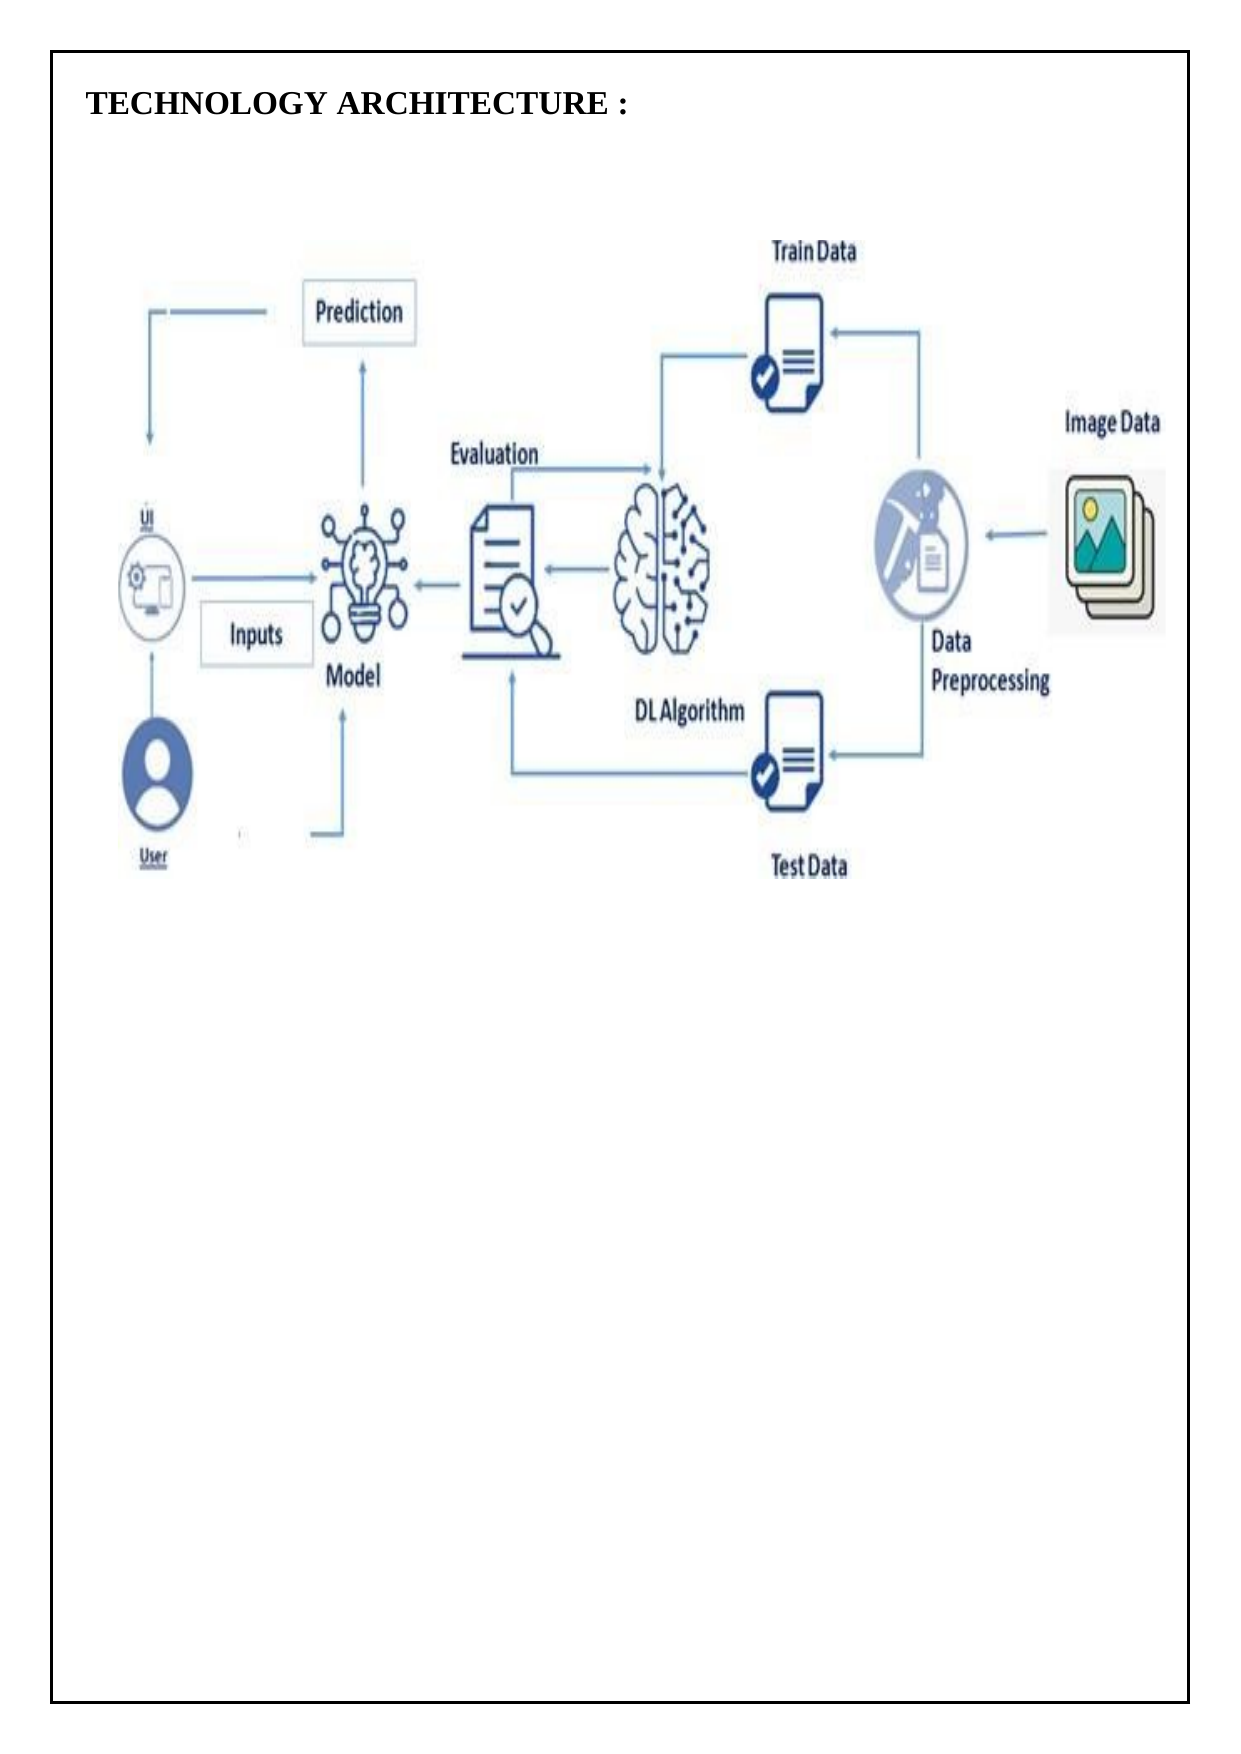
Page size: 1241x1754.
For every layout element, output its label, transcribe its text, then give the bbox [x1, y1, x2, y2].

text TECHNOLOGY ARCHITECTURE : [85, 83, 1165, 121]
picture [117, 240, 1166, 879]
